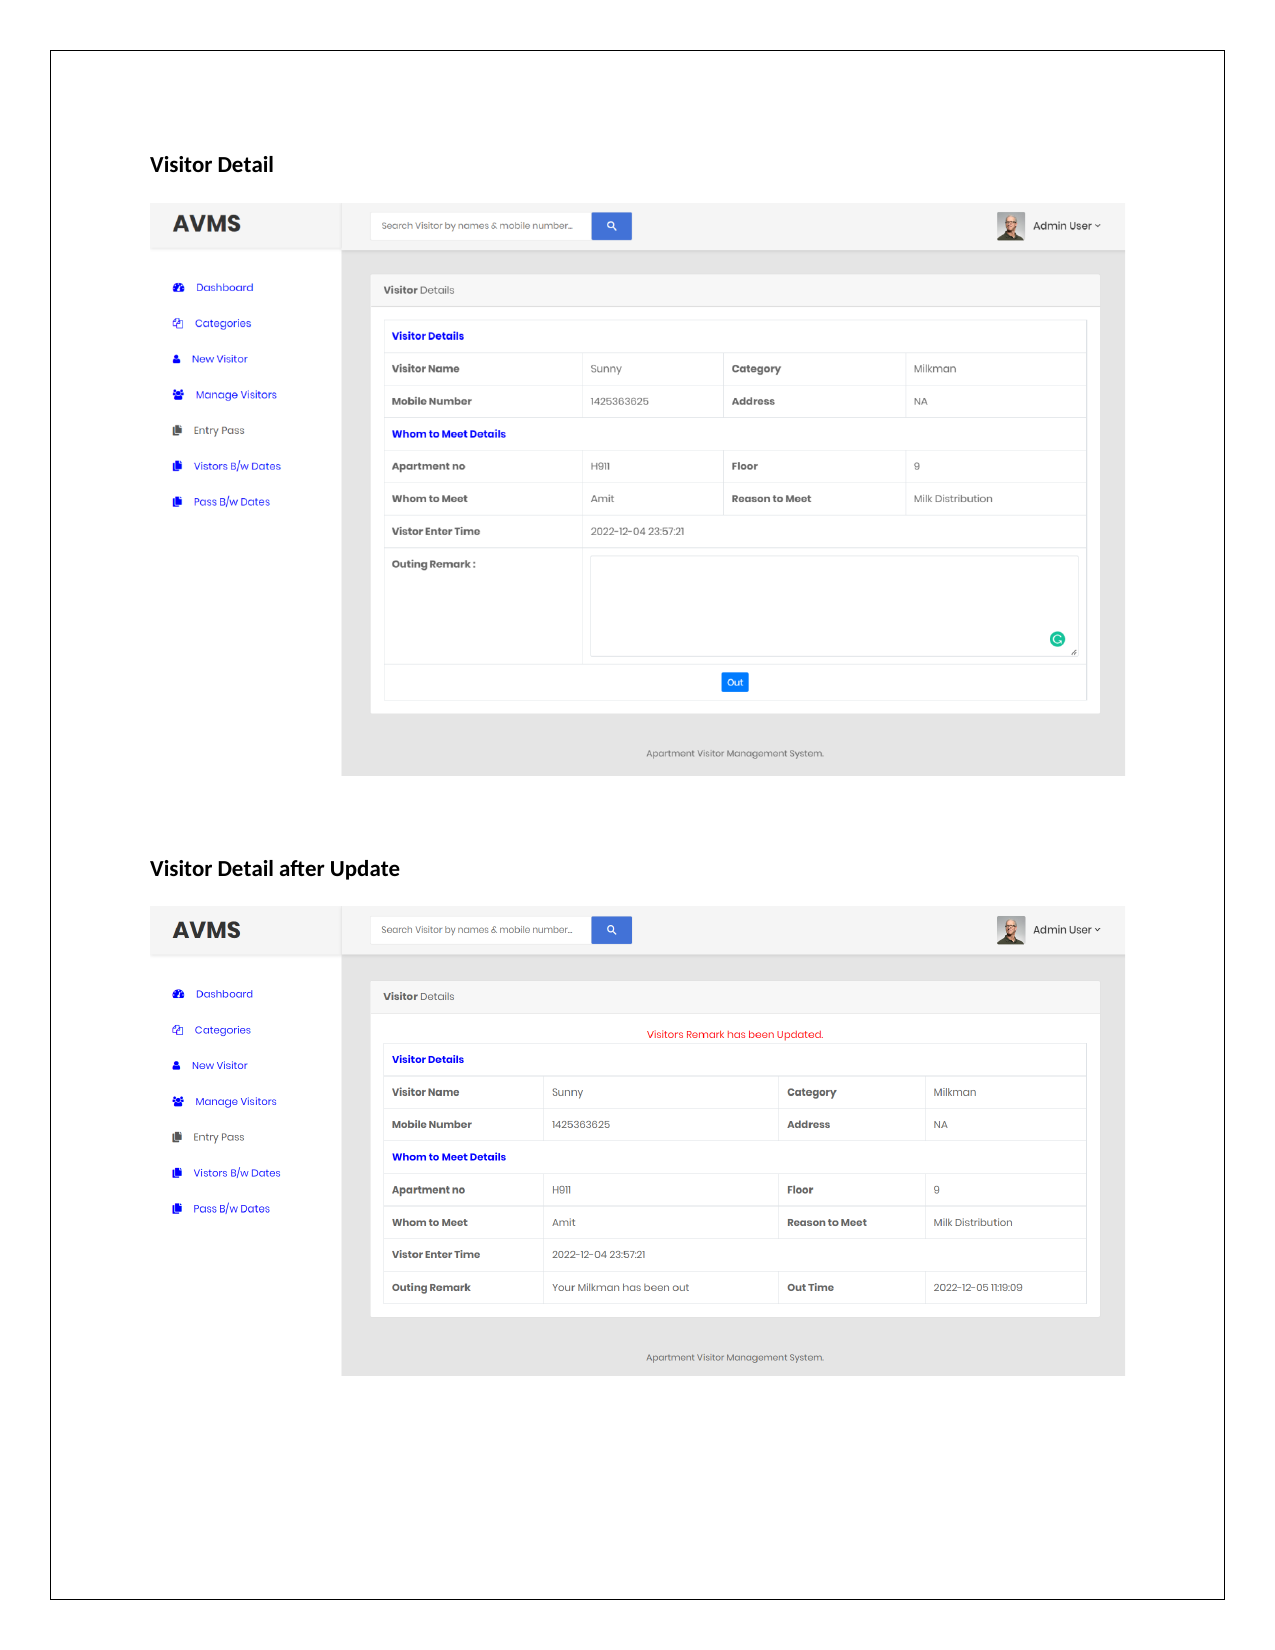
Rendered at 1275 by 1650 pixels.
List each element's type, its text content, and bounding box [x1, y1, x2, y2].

picture [150, 203, 1125, 776]
picture [150, 906, 1125, 1376]
text Visitor Detail after Update [150, 854, 1125, 882]
text Visitor Detail [150, 150, 1125, 178]
